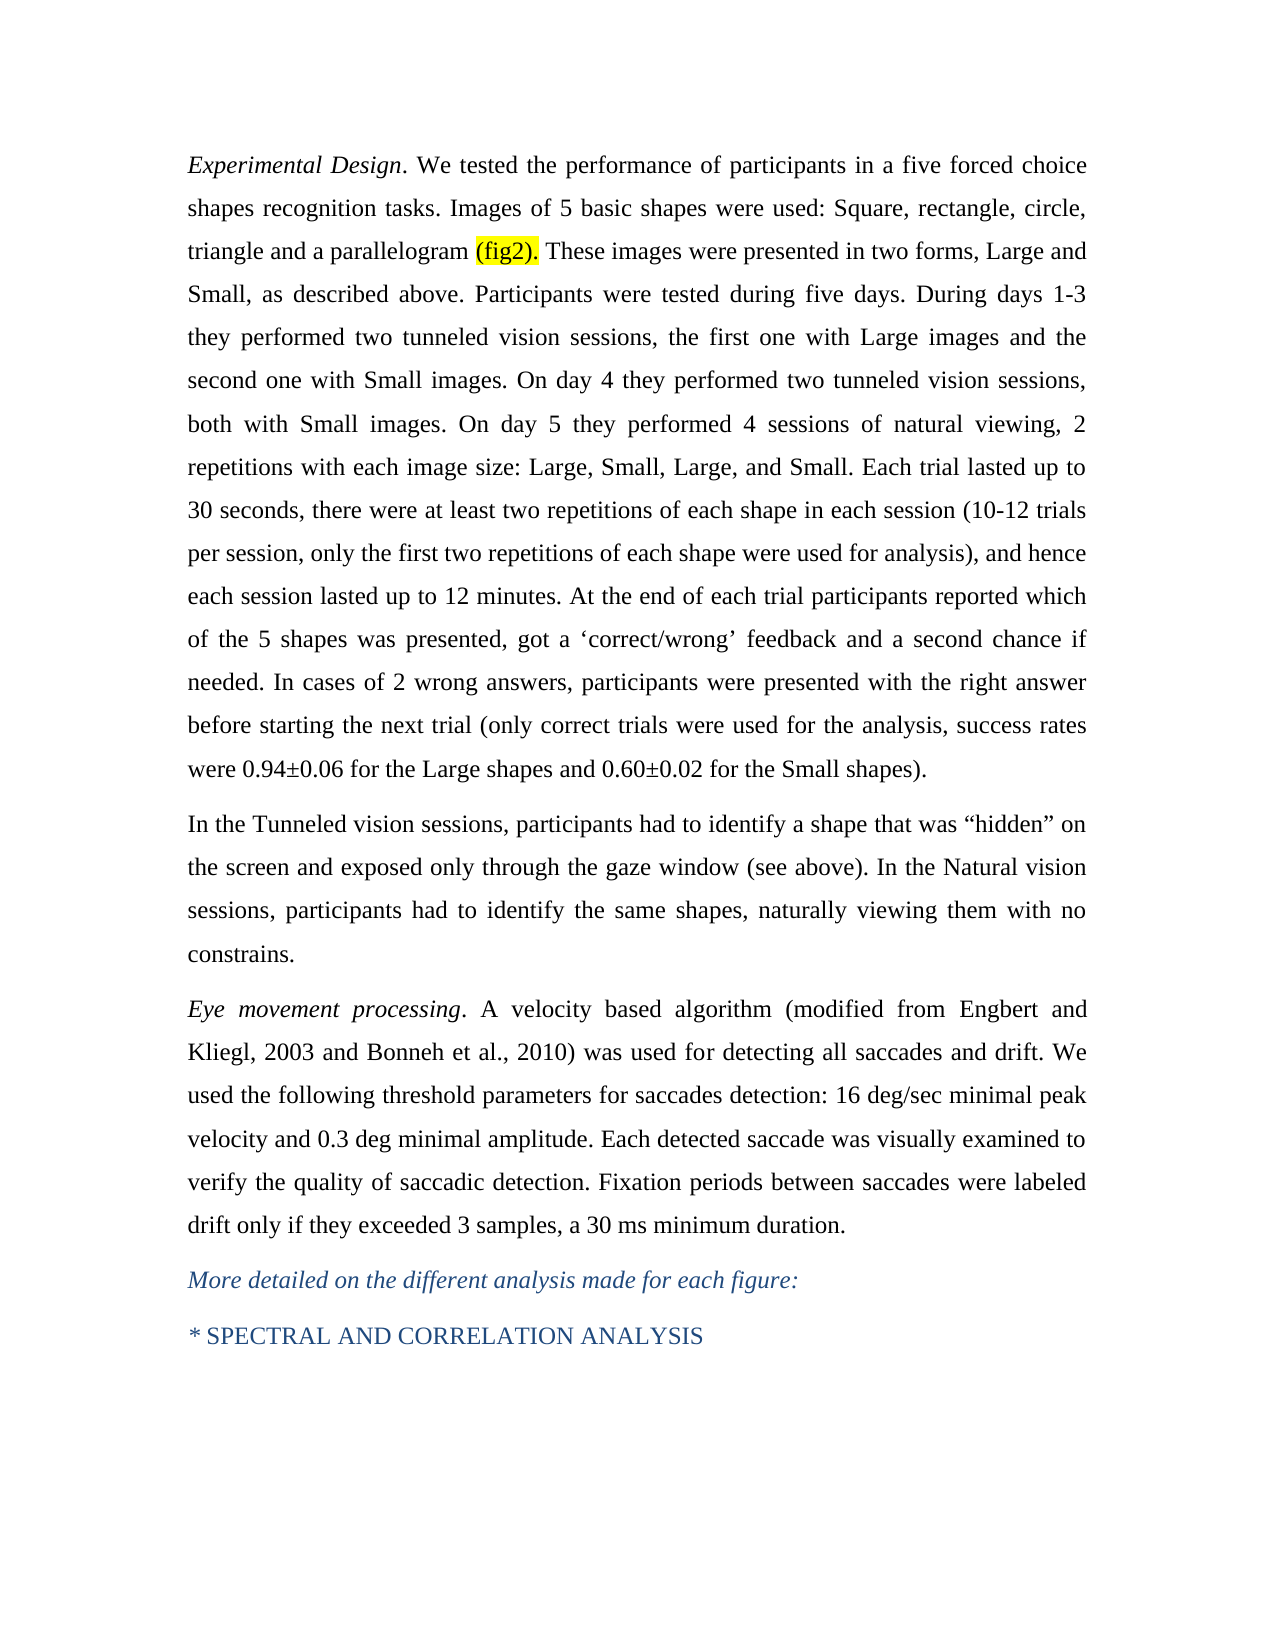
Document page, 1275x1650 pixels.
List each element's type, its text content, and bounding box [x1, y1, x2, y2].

text Eye movement processing. A velocity based algorithm (modified from Engbert and Kliegl, 2003 and Bonneh et al., 2010) was used for detecting all saccades and drift. We used the following threshold parameters for saccades detection: 16 deg/sec minimal peak velocity and 0.3 deg minimal amplitude. Each detected saccade was visually examined to verify the quality of saccadic detection. Fixation periods between saccades were labeled drift only if they exceeded 3 samples, a 30 ms minimum duration. [187, 994, 1087, 1239]
text In the Tunneled vision sessions, participants had to identify a shape that was “hidden” on the screen and exposed only through the gaze window (see above). In the Natural vision sessions, participants had to identify the same shapes, naturally viewing them with no constrains. [187, 809, 1087, 967]
text Experimental Design. We tested the performance of participants in a five forced choice shapes recognition tasks. Images of 5 basic shapes were used: Square, rectangle, circle, triangle and a parallelogram (fig2). These images were presented in two forms, Large and Small, as described above. Participants were tested during five days. During days 1-3 they performed two tunneled vision sessions, the first one with Large images and the second one with Small images. On day 4 they performed two tunneled vision sessions, both with Small images. On day 5 they performed 4 sessions of natural viewing, 2 repetitions with each image size: Large, Small, Large, and Small. Each trial lasted up to 30 seconds, there were at least two repetitions of each shape in each session (10-12 trials per session, only the first two repetitions of each shape were used for analysis), and hence each session lasted up to 12 minutes. At the end of each trial participants reported which of the 5 shapes was presented, got a ‘correct/wrong’ feedback and a second chance if needed. In cases of 2 wrong answers, participants were presented with the right answer before starting the next trial (only correct trials were used for the analysis, success rates were 0.94±0.06 for the Large shapes and 0.60±0.02 for the Small shapes). [187, 150, 1087, 782]
text * SPECTRAL AND CORRELATION ANALYSIS [187, 1321, 1087, 1350]
text More detailed on the different analysis made for each figure: [187, 1266, 1087, 1294]
